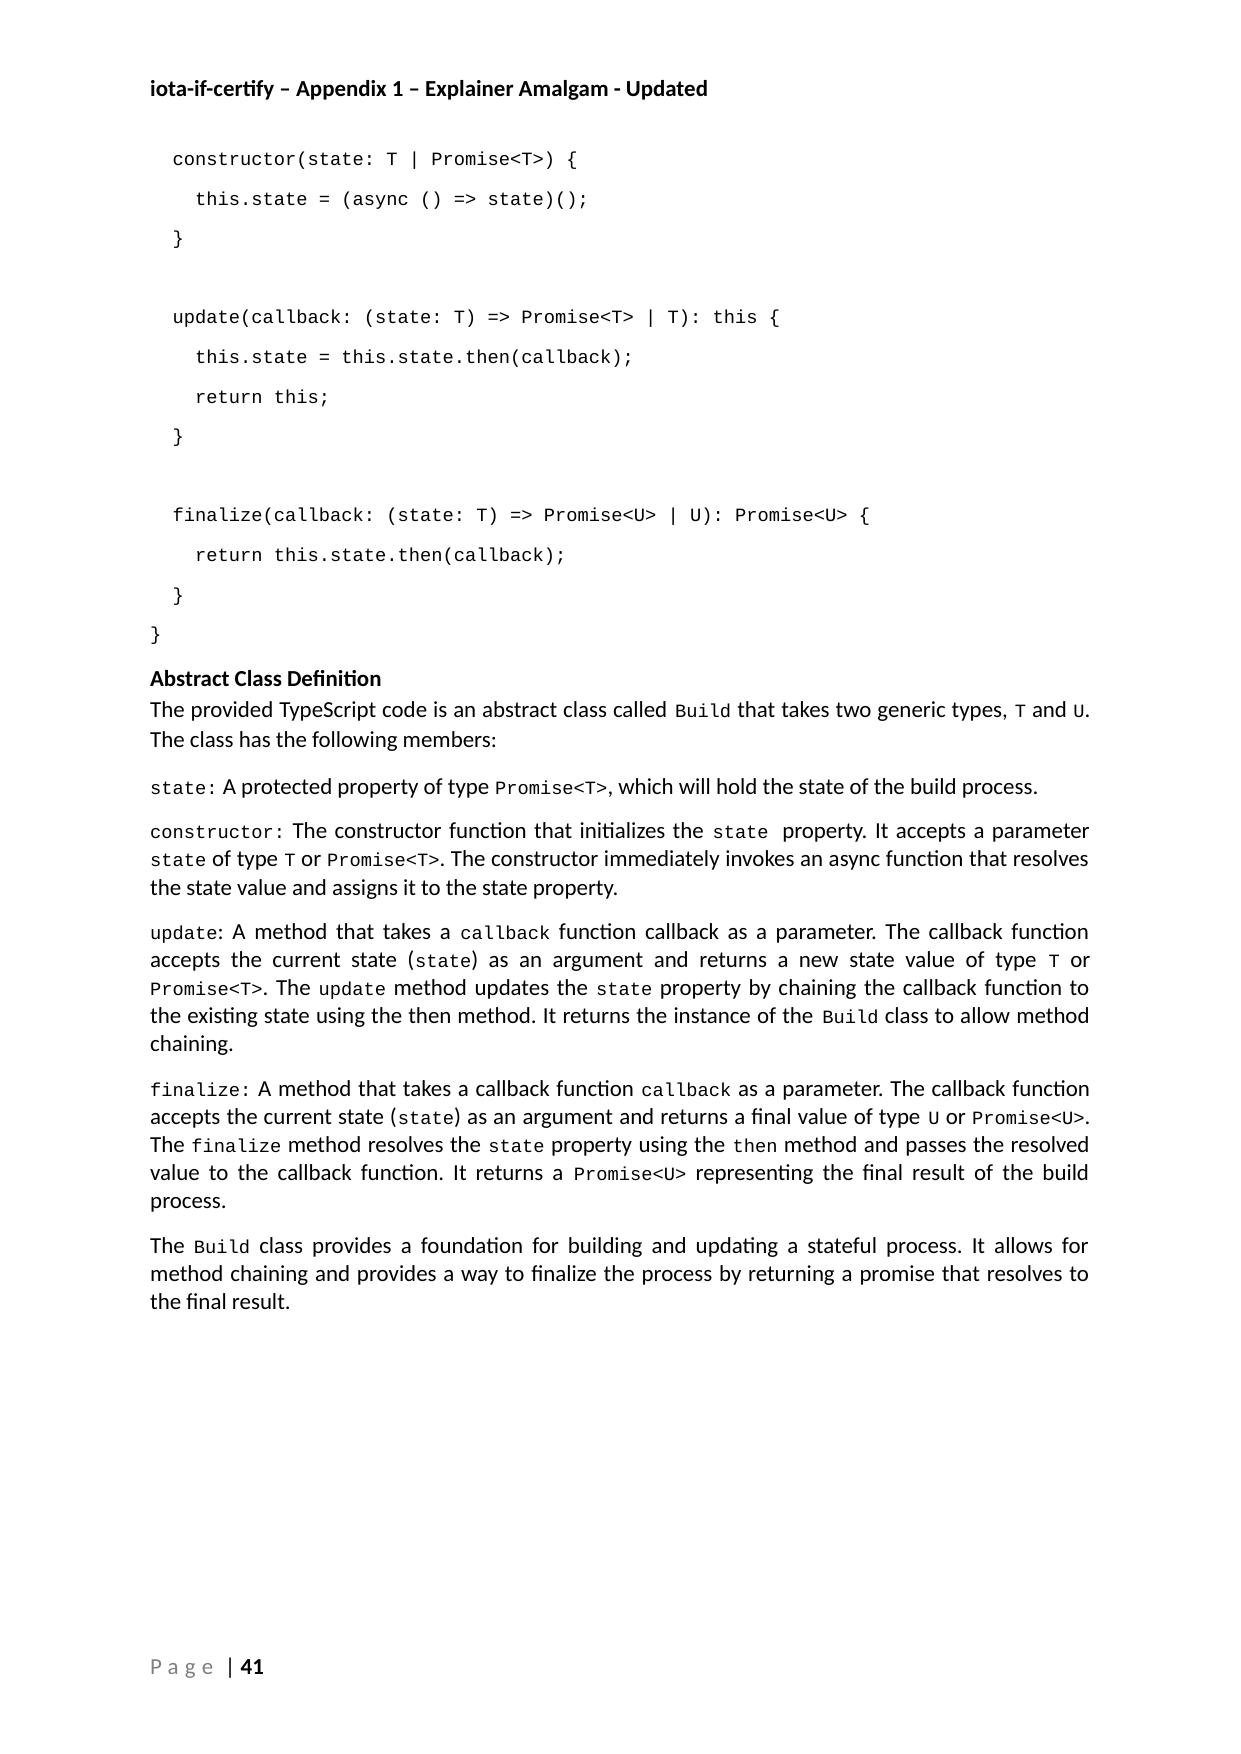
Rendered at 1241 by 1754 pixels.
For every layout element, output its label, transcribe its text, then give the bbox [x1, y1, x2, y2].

text The provided TypeScript code is an abstract class called Build that takes two generic types, T and U. The class has the following members: [150, 695, 1090, 753]
text finalize(callback: (state: T) => Promise<U> | U): Promise<U> { [150, 506, 1090, 527]
text update(callback: (state: T) => Promise<T> | T): this { [150, 308, 1090, 329]
text } [150, 229, 1090, 250]
text finalize: A method that takes a callback function callback as a parameter. The callback function accepts the current state (state) as an argument and returns a final value of type U or Promise<U>. The finalize method resolves the state property using the then method and passes the resolved value to the callback function. It returns a Promise<U> representing the final result of the build process. [150, 1074, 1090, 1214]
text return this; [150, 387, 1090, 409]
text The Build class provides a foundation for building and updating a stateful process. It allows for method chaining and provides a way to finalize the process by returning a promise that resolves to the final result. [150, 1231, 1090, 1315]
text } [150, 585, 1090, 607]
text Abstract Class Definition [150, 664, 1090, 693]
text return this.state.then(callback); [150, 546, 1090, 567]
text this.state = (async () => state)(); [150, 189, 1090, 211]
text constructor(state: T | Promise<T>) { [150, 150, 1090, 171]
text } [150, 427, 1090, 448]
text this.state = this.state.then(callback); [150, 348, 1090, 369]
text update: A method that takes a callback function callback as a parameter. The callback function accepts the current state (state) as an argument and returns a new state value of type T or Promise<T>. The update method updates the state property by chaining the callback function to the existing state using the then method. It returns the instance of the Build class to allow method chaining. [150, 917, 1090, 1057]
text constructor: The constructor function that initializes the state property. It accepts a parameter state of type T or Promise<T>. The constructor immediately invokes an async function that resolves the state value and assigns it to the state property. [150, 817, 1090, 901]
text } [150, 625, 1090, 646]
text state: A protected property of type Promise<T>, which will hold the state of the build process. [150, 772, 1090, 800]
